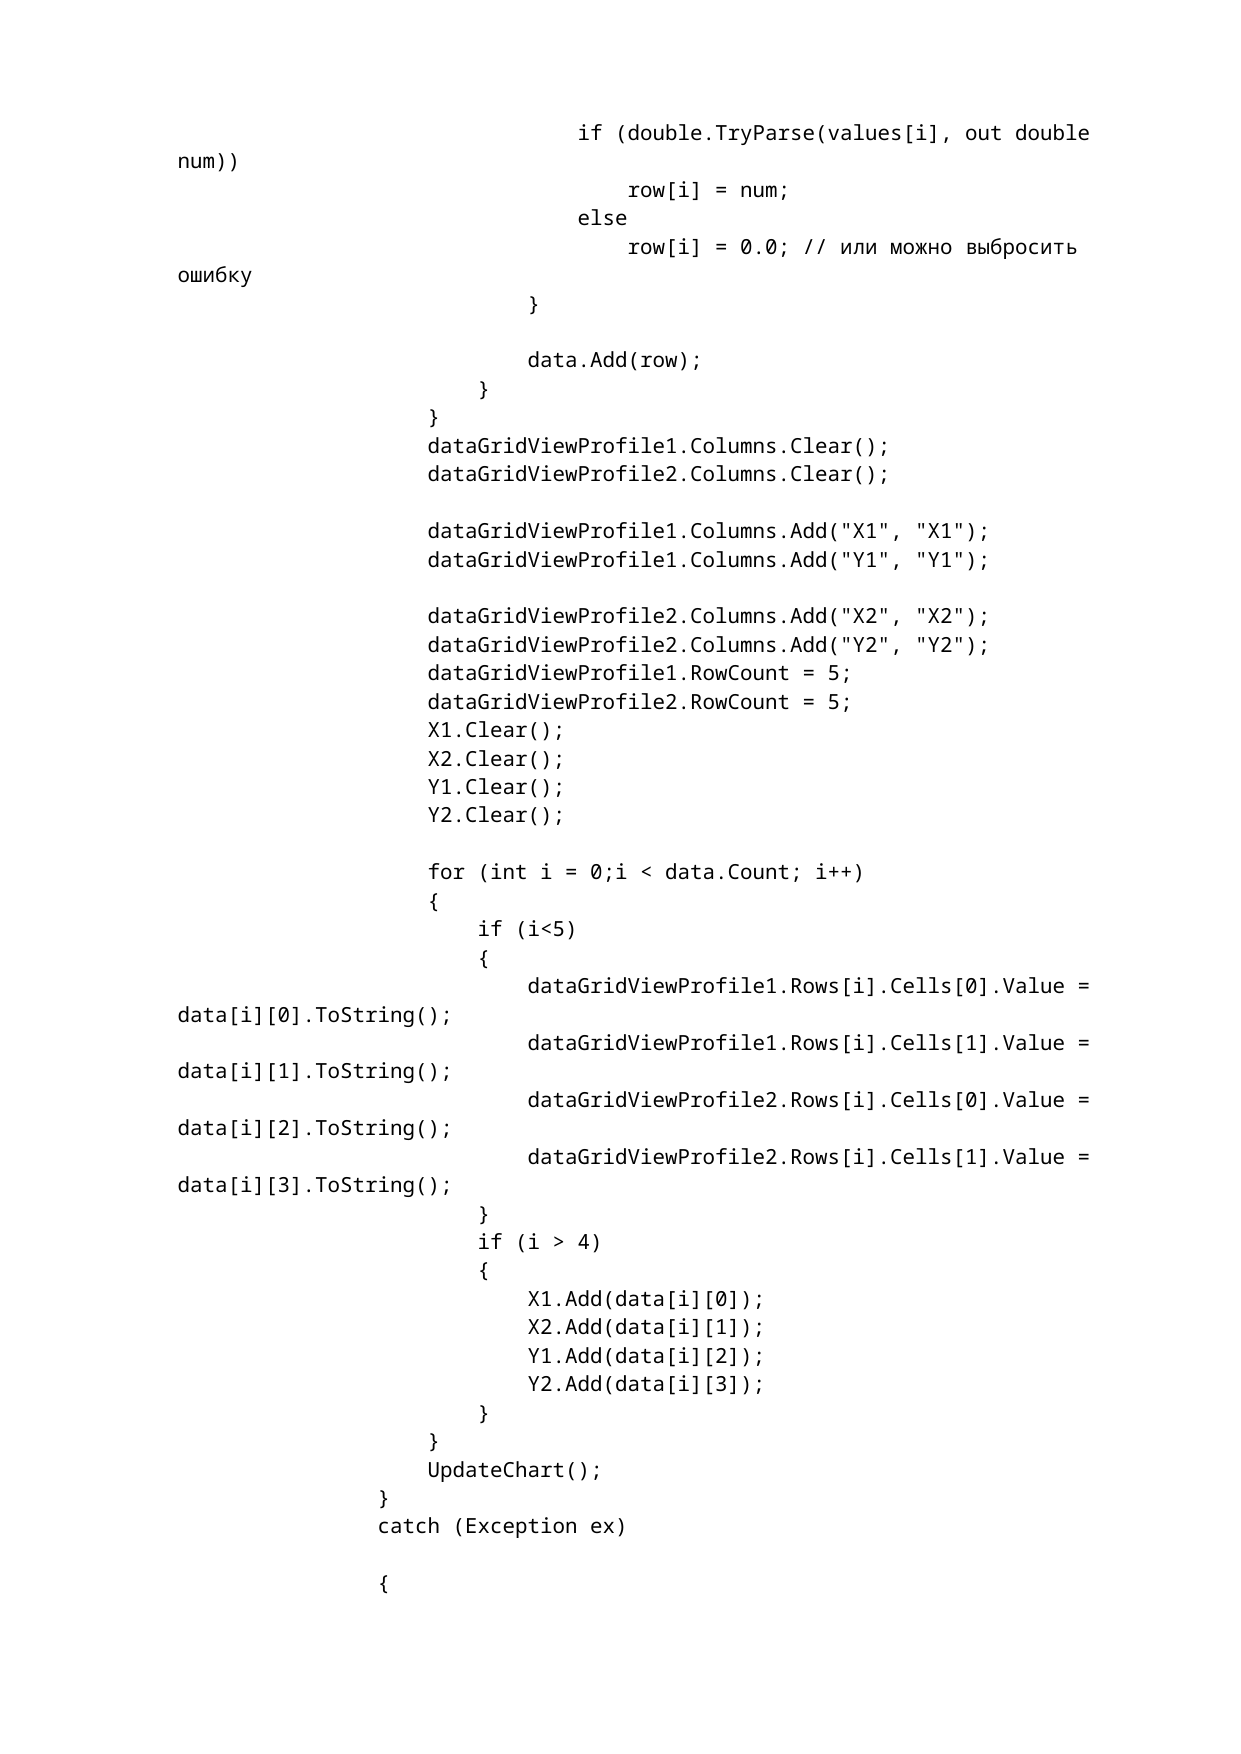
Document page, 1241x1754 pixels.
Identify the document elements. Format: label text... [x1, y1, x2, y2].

text X1.Clear(); [177, 715, 1152, 744]
text } [177, 1483, 1152, 1512]
text dataGridViewProfile2.Rows[i].Cells[1].Value = data[i][3].ToString(); [177, 1142, 1152, 1199]
text dataGridViewProfile2.Columns.Add("X2", "X2"); [177, 602, 1152, 630]
text row[i] = num; [177, 175, 1152, 203]
text { [177, 886, 1152, 914]
text Y2.Clear(); [177, 801, 1152, 829]
text dataGridViewProfile1.Columns.Clear(); [177, 431, 1152, 459]
text } [177, 289, 1152, 317]
text { [177, 1568, 1152, 1597]
text { [177, 943, 1152, 971]
text data.Add(row); [177, 346, 1152, 374]
text dataGridViewProfile1.Rows[i].Cells[1].Value = data[i][1].ToString(); [177, 1028, 1152, 1085]
text X1.Add(data[i][0]); [177, 1284, 1152, 1312]
text dataGridViewProfile2.Columns.Clear(); [177, 459, 1152, 488]
text } [177, 402, 1152, 431]
text UpdateChart(); [177, 1455, 1152, 1483]
text Y2.Add(data[i][3]); [177, 1369, 1152, 1398]
text X2.Clear(); [177, 744, 1152, 772]
text } [177, 1398, 1152, 1426]
text if (i<5) [177, 914, 1152, 943]
text else [177, 203, 1152, 232]
text } [177, 374, 1152, 402]
text Y1.Clear(); [177, 772, 1152, 801]
text for (int i = 0;i < data.Count; i++) [177, 857, 1152, 886]
text } [177, 1199, 1152, 1227]
text X2.Add(data[i][1]); [177, 1312, 1152, 1341]
text dataGridViewProfile2.Rows[i].Cells[0].Value = data[i][2].ToString(); [177, 1085, 1152, 1142]
text { [177, 1256, 1152, 1284]
text dataGridViewProfile1.RowCount = 5; [177, 658, 1152, 687]
text Y1.Add(data[i][2]); [177, 1341, 1152, 1369]
text dataGridViewProfile1.Columns.Add("Y1", "Y1"); [177, 545, 1152, 573]
text row[i] = 0.0; // или можно выбросить ошибку [177, 232, 1152, 289]
text catch (Exception ex) [177, 1512, 1152, 1540]
text dataGridViewProfile1.Rows[i].Cells[0].Value = data[i][0].ToString(); [177, 971, 1152, 1028]
text dataGridViewProfile2.Columns.Add("Y2", "Y2"); [177, 630, 1152, 658]
text if (i > 4) [177, 1227, 1152, 1256]
text } [177, 1426, 1152, 1455]
text dataGridViewProfile1.Columns.Add("X1", "X1"); [177, 516, 1152, 545]
text if (double.TryParse(values[i], out double num)) [177, 118, 1152, 175]
text dataGridViewProfile2.RowCount = 5; [177, 687, 1152, 715]
